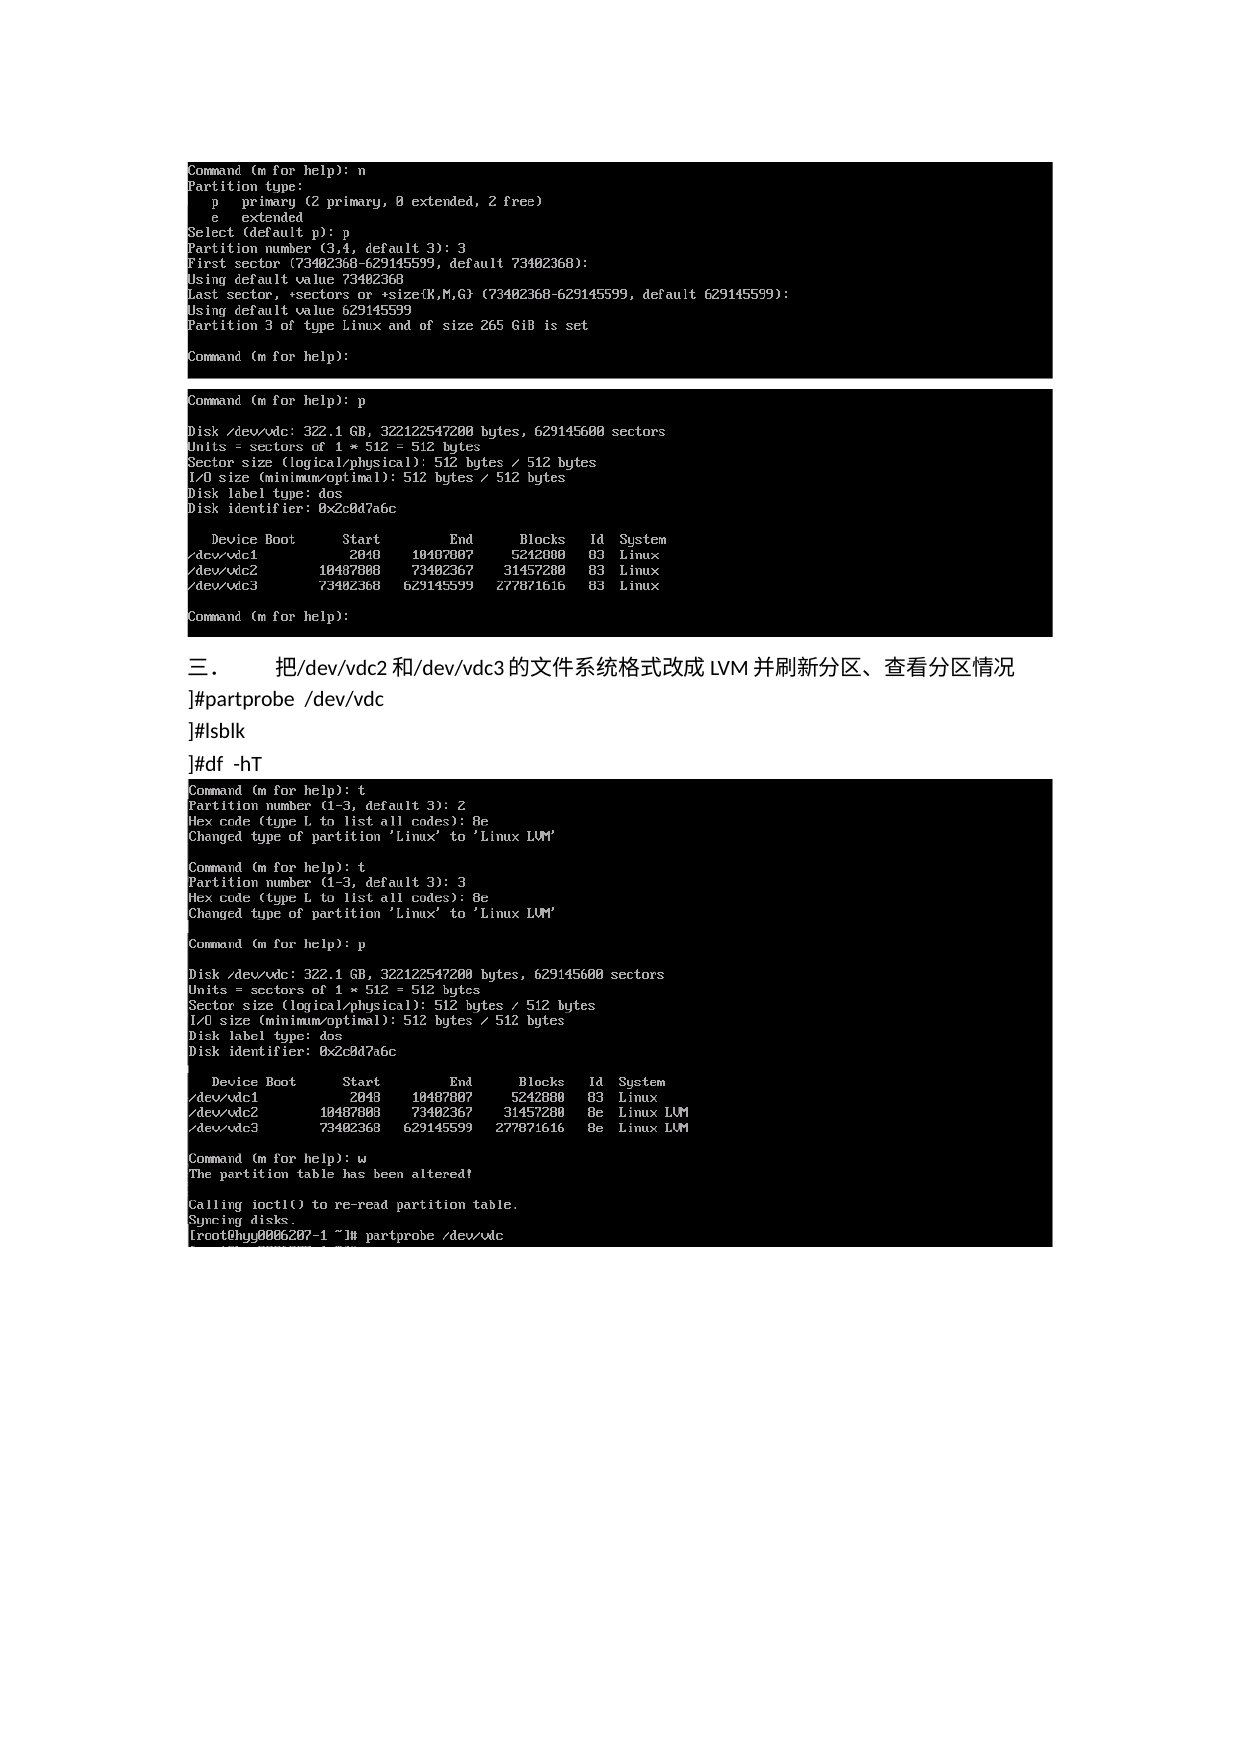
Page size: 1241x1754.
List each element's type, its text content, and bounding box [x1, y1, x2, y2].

list 把/dev/vdc2和/dev/vdc3的文件系统格式改成LVM并刷新分区、查看分区情况 [187, 649, 1053, 682]
text ]#partprobe /dev/vdc [187, 682, 1053, 714]
picture [187, 779, 1053, 1247]
picture [187, 162, 1053, 379]
text ]#df -hT [187, 747, 1053, 779]
text ]#lsblk [187, 714, 1053, 747]
picture [187, 389, 1053, 637]
